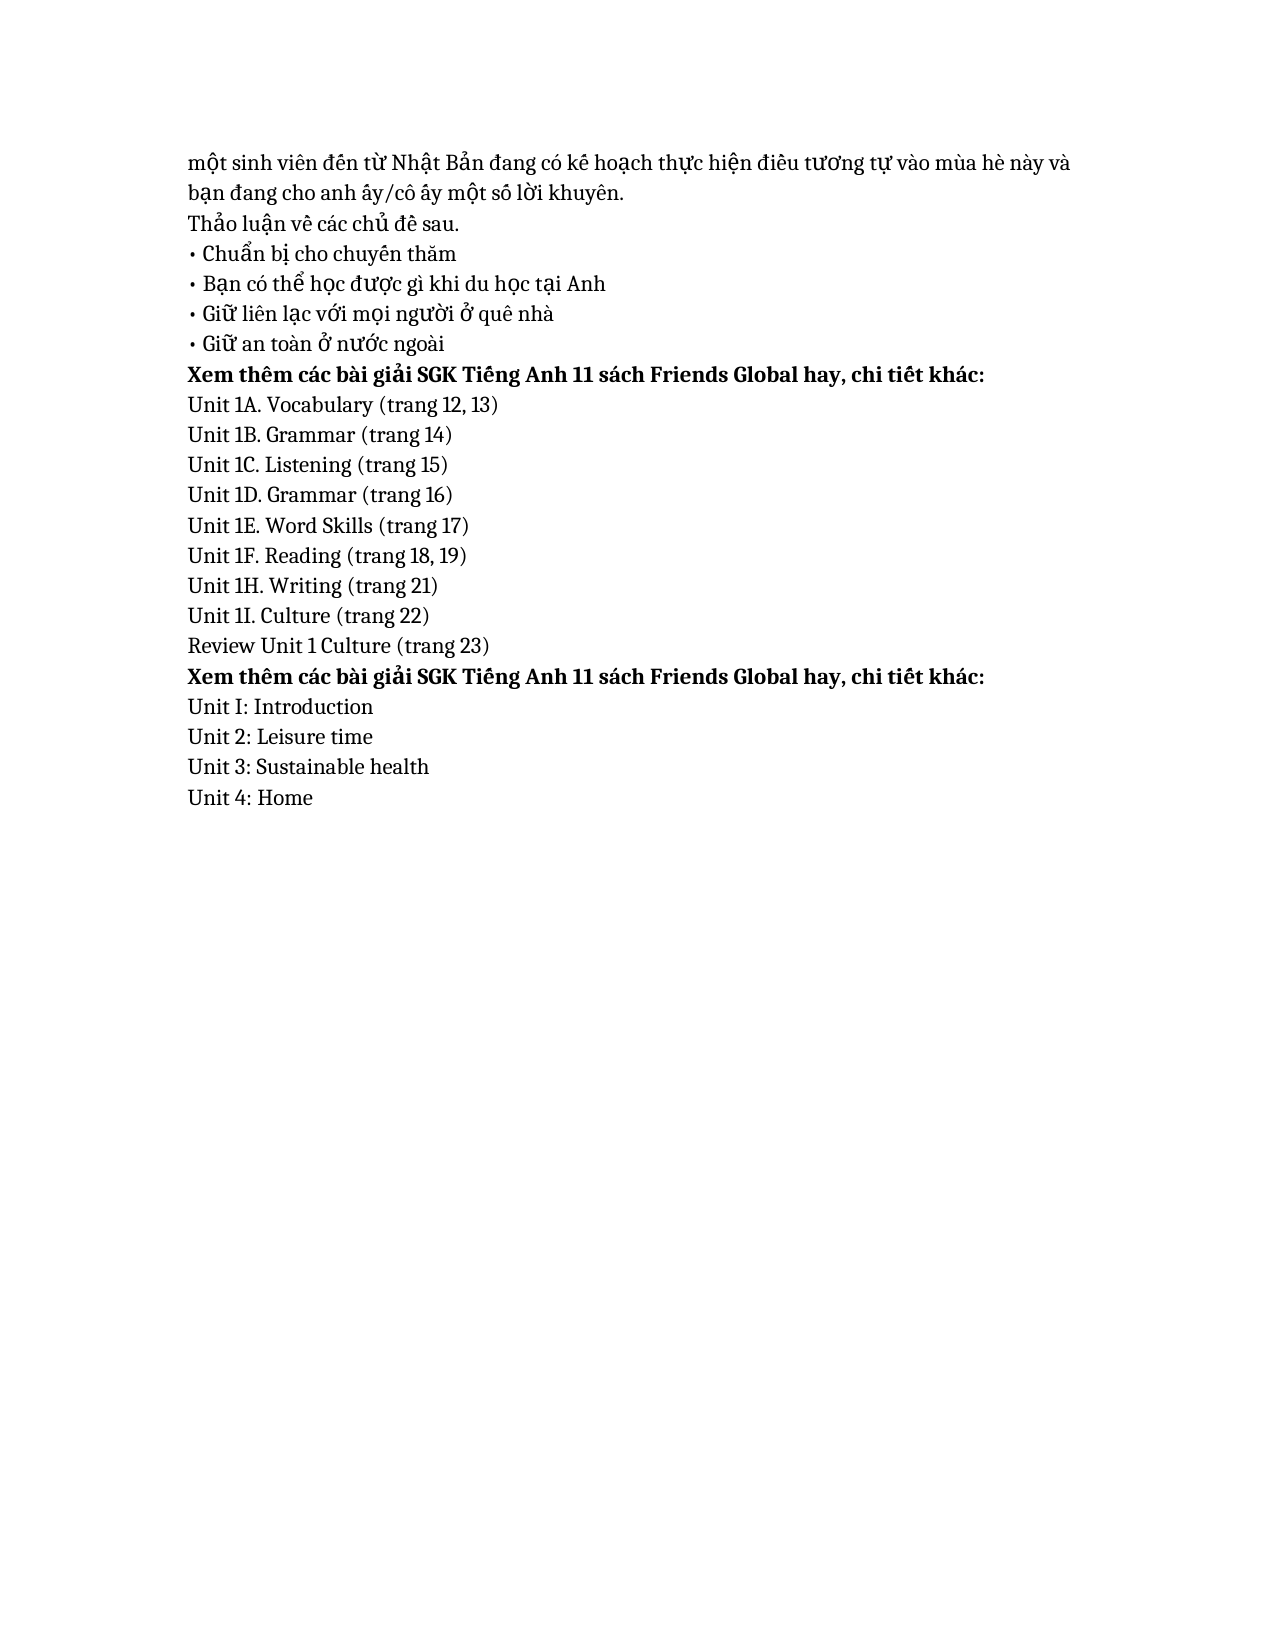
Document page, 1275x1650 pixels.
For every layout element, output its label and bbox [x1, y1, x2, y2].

text [187, 150, 1087, 841]
